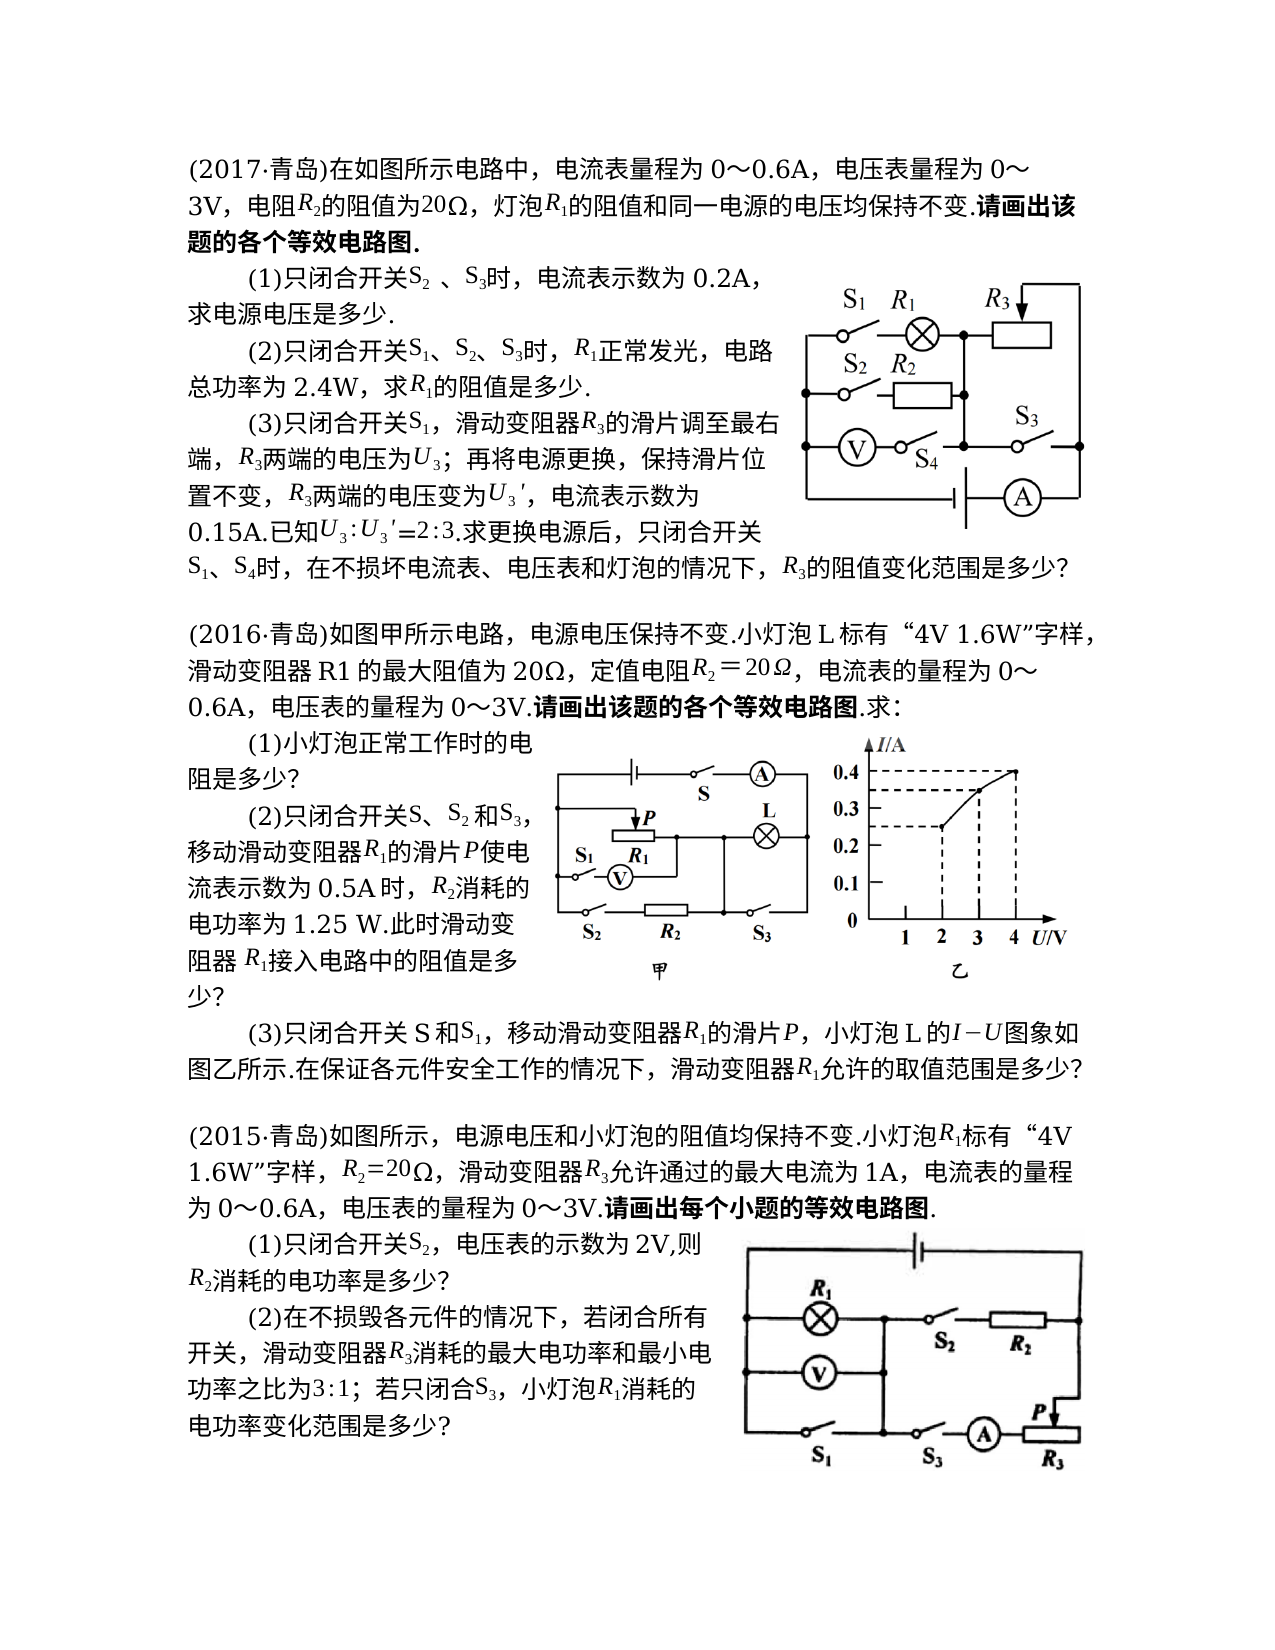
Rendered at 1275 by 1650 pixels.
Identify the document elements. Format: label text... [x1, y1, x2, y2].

text (2)只闭合开关、 和，移动滑动变阻器的滑片使电流表示数为0.5A时，消耗的电功率为1.25 W.此时滑动变阻器 接入电路中的阻值是多少？ [187, 796, 1087, 1014]
text (3)只闭合开关，滑动变阻器的滑片调至最右端，两端的电压为；再将电源更换，保持滑片位置不变，两端的电压变为，电流表示数为 0.15A.已知=.求更换电源后，只闭合开关、时，在不损坏电流表、电压表和灯泡的情况下，的阻值变化范围是多少？ [187, 404, 1087, 585]
text (1)只闭合开关、时，电流表示数为 0.2A，求电源电压是多少. [187, 259, 1087, 331]
text (2)只闭合开关、、时，正常发光，电路总功率为 2.4W，求的阻值是多少. [187, 331, 799, 404]
picture [739, 1228, 1086, 1471]
picture [799, 280, 1085, 530]
text (2015·青岛)如图所示，电源电压和小灯泡的阻值均保持不变.小灯泡标有“4V 1.6W”字样，Ω，滑动变阻器允许通过的最大电流为1A，电流表的量程为0～0.6A，电压表的量程为0～3V.请画出每个小题的等效电路图. [187, 1116, 1087, 1225]
picture [553, 735, 1068, 981]
text (2017·青岛)在如图所示电路中，电流表量程为 0～0.6A，电压表量程为 0～3V，电阻的阻值为Ω，灯泡的阻值和同一电源的电压均保持不变.请画出该题的各个等效电路图. [187, 150, 1087, 259]
text (2016·青岛)如图甲所示电路，电源电压保持不变.小灯泡L标有“4V 1.6W”字样，滑动变阻器R1的最大阻值为20Ω，定值电阻，电流表的量程为0～0.6A，电压表的量程为0～3V.请画出该题的各个等效电路图.求： [187, 615, 1087, 724]
text (1)只闭合开关，电压表的示数为2V,则消耗的电功率是多少？ [187, 1225, 1087, 1297]
text (1)小灯泡正常工作时的电阻是多少？ [187, 724, 1087, 796]
text (2)在不损毁各元件的情况下，若闭合所有开关，滑动变阻器消耗的最大电功率和最小电功率之比为；若只闭合，小灯泡消耗的电功率变化范围是多少? [187, 1297, 739, 1442]
text (3)只闭合开关S和，移动滑动变阻器的滑片，小灯泡L的图象如图乙所示.在保证各元件安全工作的情况下，滑动变阻器允许的取值范围是多少？ [187, 1014, 1087, 1086]
